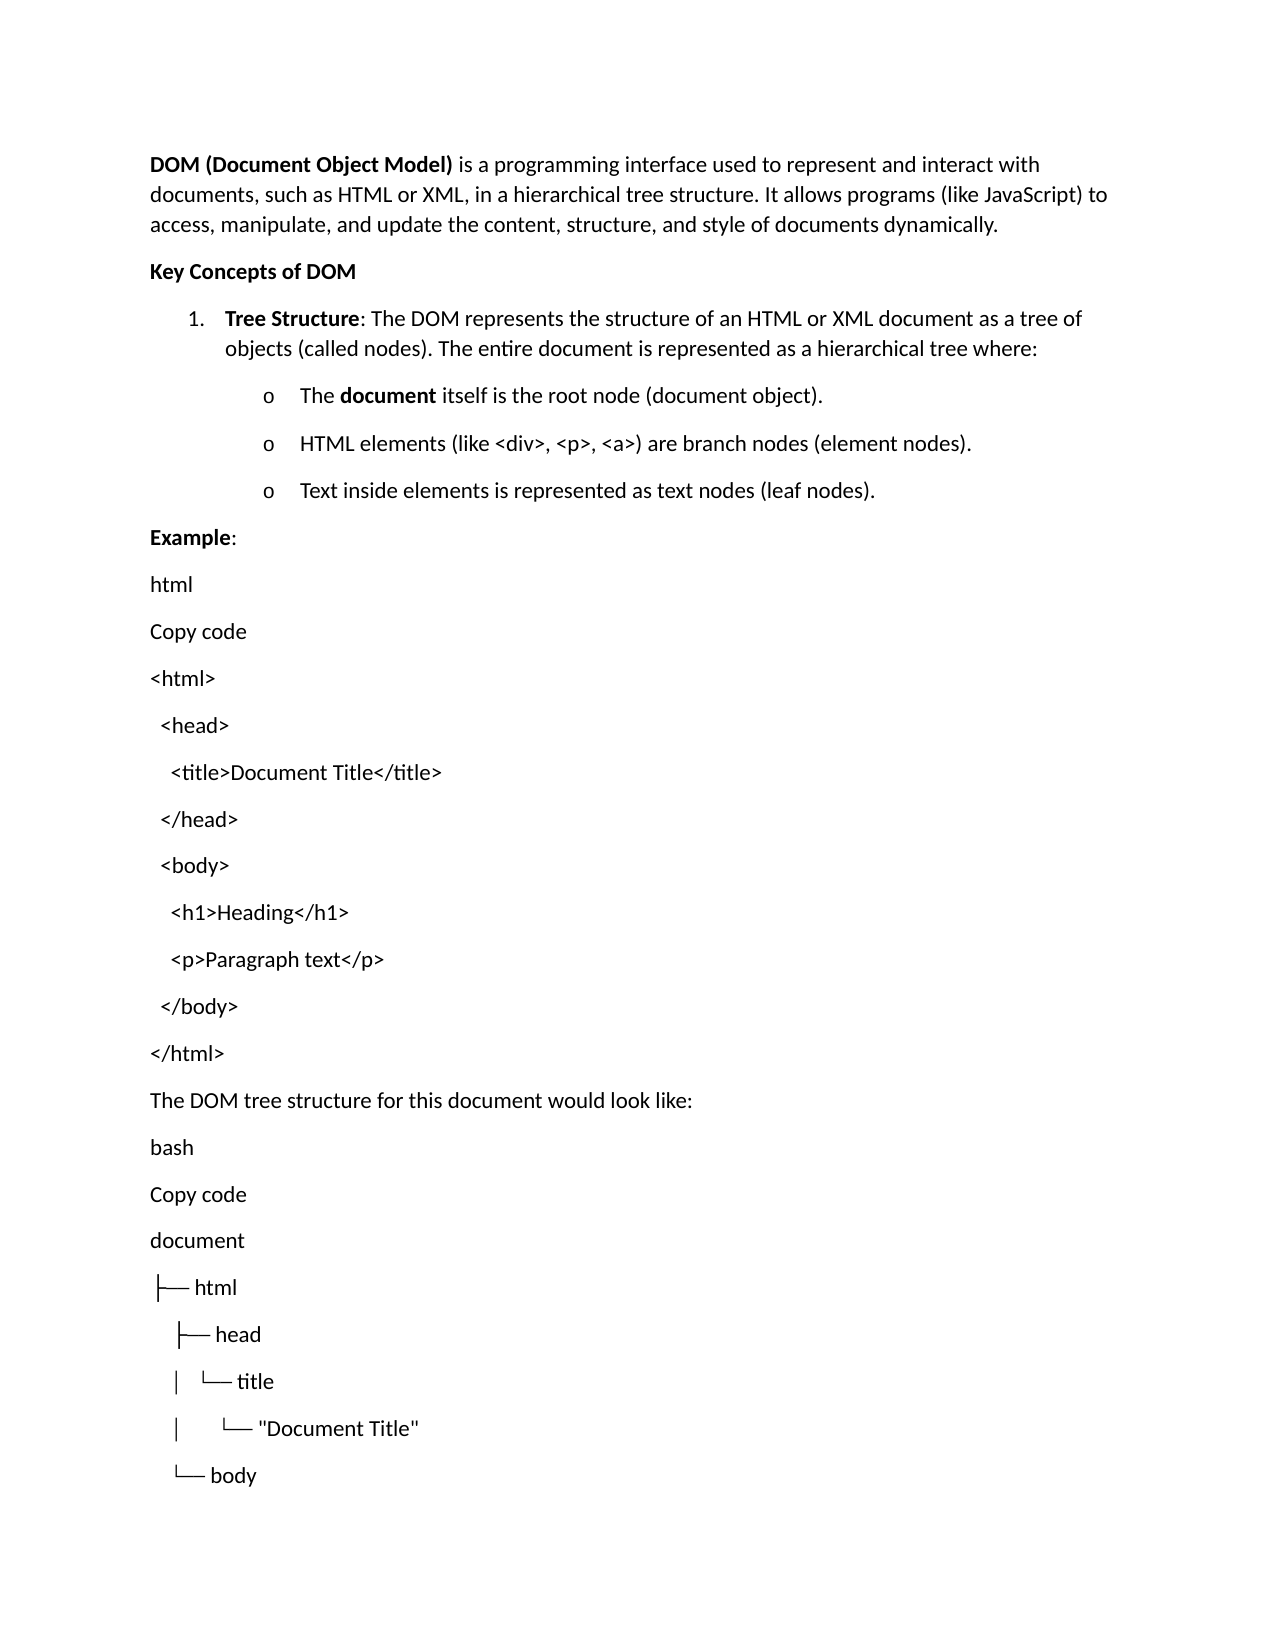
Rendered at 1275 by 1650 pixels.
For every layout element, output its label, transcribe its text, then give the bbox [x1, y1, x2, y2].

text Key Concepts of DOM [150, 257, 1125, 285]
text html [150, 570, 1125, 598]
text <title>Document Title</title> [150, 758, 1125, 786]
text </head> [150, 805, 1125, 833]
text The DOM tree structure for this document would look like: [150, 1086, 1125, 1114]
text <html> [150, 664, 1125, 692]
text DOM (Document Object Model) is a programming interface used to represent and interact with documents, such as HTML or XML, in a hierarchical tree structure. It allows programs (like JavaScript) to access, manipulate, and update the content, structure, and style of documents dynamically. [150, 150, 1125, 238]
text bash [150, 1133, 1125, 1161]
text Copy code [150, 617, 1125, 645]
text </html> [150, 1039, 1125, 1067]
list The document itself is the root node (document object). [262, 381, 1125, 410]
text ├── html [150, 1273, 1125, 1301]
text ├── head [150, 1320, 1125, 1348]
text document [150, 1227, 1125, 1254]
text </body> [150, 992, 1125, 1020]
list Text inside elements is represented as text nodes (leaf nodes). [262, 476, 1125, 504]
text <head> [150, 711, 1125, 739]
text Copy code [150, 1180, 1125, 1208]
text <p>Paragraph text</p> [150, 945, 1125, 973]
list HTML elements (like <div>, <p>, <a>) are branch nodes (element nodes). [262, 429, 1125, 457]
list Tree Structure: The DOM represents the structure of an HTML or XML document as a tree of objects (called nodes). The entire document is represented as a hierarchical tree where: [187, 304, 1125, 362]
text <h1>Heading</h1> [150, 898, 1125, 926]
text Example: [150, 523, 1125, 551]
text └── body [150, 1461, 1125, 1489]
text │ └── "Document Title" [150, 1414, 1125, 1442]
text │ └── title [150, 1367, 1125, 1395]
text <body> [150, 852, 1125, 879]
